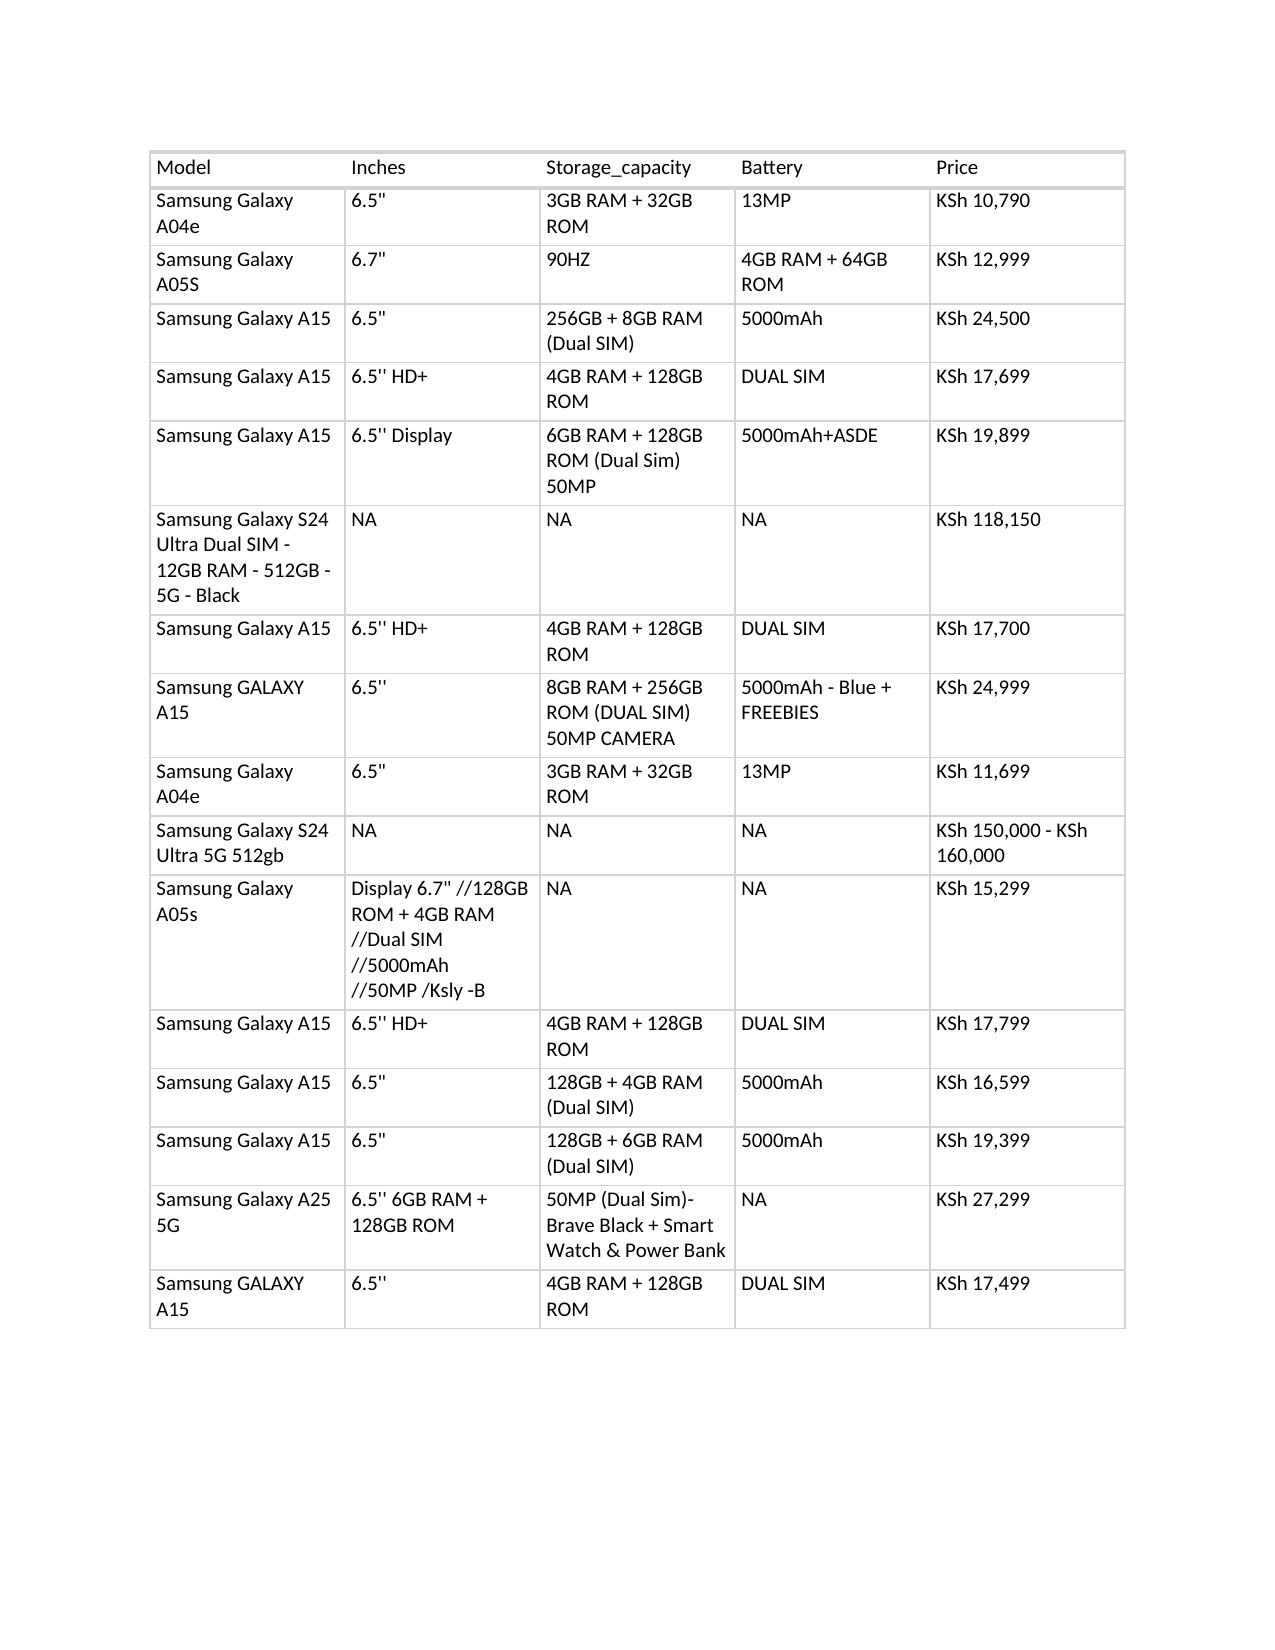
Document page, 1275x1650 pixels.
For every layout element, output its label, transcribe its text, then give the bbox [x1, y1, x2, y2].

table_cell 128GB + 6GB RAM (Dual SIM) [541, 1128, 734, 1185]
table_cell NA [541, 817, 734, 874]
table_cell KSh 19,899 [931, 422, 1124, 504]
table_cell KSh 27,299 [931, 1186, 1124, 1269]
table_cell NA [736, 1186, 929, 1269]
table_cell NA [346, 817, 539, 874]
table_cell NA [736, 817, 929, 874]
table_cell Samsung GALAXY A15 [151, 1271, 344, 1327]
table_cell Samsung Galaxy A15 [151, 363, 344, 420]
table_cell NA [541, 506, 734, 614]
table_cell 5000mAh+ASDE [736, 422, 929, 504]
table_cell NA [736, 506, 929, 614]
table_cell NA [736, 876, 929, 1009]
table_cell Samsung Galaxy A04e [151, 190, 344, 244]
table_header Model [151, 154, 345, 186]
table_cell 13MP [736, 190, 929, 244]
table_cell 5000mAh [736, 1128, 929, 1185]
table_cell DUAL SIM [736, 1271, 929, 1327]
table_cell NA [541, 876, 734, 1009]
table_cell 4GB RAM + 64GB ROM [736, 246, 929, 303]
table_cell 6.5'' [346, 674, 539, 757]
table_cell 6.5" [346, 1069, 539, 1126]
table_cell 6.5'' [346, 1271, 539, 1327]
table_cell NA [346, 506, 539, 614]
table_cell Samsung GALAXY A15 [151, 674, 344, 757]
table_cell Samsung Galaxy A15 [151, 1069, 344, 1126]
table_cell 5000mAh [736, 1069, 929, 1126]
table_cell KSh 17,700 [931, 616, 1124, 673]
table_cell 6GB RAM + 128GB ROM (Dual Sim) 50MP [541, 422, 734, 504]
table_cell Samsung Galaxy A15 [151, 616, 344, 673]
table_cell 6.7" [346, 246, 539, 303]
table_cell Samsung Galaxy A15 [151, 1011, 344, 1067]
table_cell 4GB RAM + 128GB ROM [541, 616, 734, 673]
table_cell Samsung Galaxy A05S [151, 246, 344, 303]
table_cell 5000mAh - Blue + FREEBIES [736, 674, 929, 757]
table_cell DUAL SIM [736, 616, 929, 673]
table_cell Display 6.7" //128GB ROM + 4GB RAM //Dual SIM //5000mAh //50MP /Ksly -B [346, 876, 539, 1009]
table_cell DUAL SIM [736, 1011, 929, 1067]
table_cell KSh 15,299 [931, 876, 1124, 1009]
table_cell 6.5'' Display [346, 422, 539, 504]
table_cell 8GB RAM + 256GB ROM (DUAL SIM) 50MP CAMERA [541, 674, 734, 757]
table_cell 5000mAh [736, 305, 929, 362]
table_cell Samsung Galaxy A05s [151, 876, 344, 1009]
table_cell 6.5'' HD+ [346, 1011, 539, 1067]
table_cell KSh 12,999 [931, 246, 1124, 303]
table_cell 3GB RAM + 32GB ROM [541, 190, 734, 244]
table_cell 90HZ [541, 246, 734, 303]
table_cell KSh 16,599 [931, 1069, 1124, 1126]
table_cell 50MP (Dual Sim)- Brave Black + Smart Watch & Power Bank [541, 1186, 734, 1269]
table_cell KSh 11,699 [931, 758, 1124, 815]
table_cell 6.5'' HD+ [346, 363, 539, 420]
table_cell 6.5'' HD+ [346, 616, 539, 673]
table_cell KSh 17,799 [931, 1011, 1124, 1067]
table_cell KSh 24,500 [931, 305, 1124, 362]
table_cell Samsung Galaxy S24 Ultra Dual SIM - 12GB RAM - 512GB - 5G - Black [151, 506, 344, 614]
table_cell KSh 24,999 [931, 674, 1124, 757]
table_cell KSh 19,399 [931, 1128, 1124, 1185]
table_cell 6.5" [346, 190, 539, 244]
table_cell Samsung Galaxy S24 Ultra 5G 512gb [151, 817, 344, 874]
table_cell KSh 17,499 [931, 1271, 1124, 1327]
table_cell Samsung Galaxy A15 [151, 1128, 344, 1185]
table_cell 128GB + 4GB RAM (Dual SIM) [541, 1069, 734, 1126]
table_cell Samsung Galaxy A25 5G [151, 1186, 344, 1269]
table_cell KSh 17,699 [931, 363, 1124, 420]
table_header Inches [345, 154, 540, 186]
table_cell 6.5'' 6GB RAM + 128GB ROM [346, 1186, 539, 1269]
table_header Price [930, 154, 1124, 186]
table_cell 4GB RAM + 128GB ROM [541, 1011, 734, 1067]
table_cell 4GB RAM + 128GB ROM [541, 1271, 734, 1327]
table_cell 6.5" [346, 758, 539, 815]
table_header Battery [735, 154, 930, 186]
table_cell Samsung Galaxy A15 [151, 422, 344, 504]
table_cell Samsung Galaxy A15 [151, 305, 344, 362]
table_cell 256GB + 8GB RAM (Dual SIM) [541, 305, 734, 362]
table_header Storage_capacity [540, 154, 735, 186]
table_cell 6.5" [346, 305, 539, 362]
table_cell 13MP [736, 758, 929, 815]
table_cell KSh 10,790 [931, 190, 1124, 244]
table_cell 3GB RAM + 32GB ROM [541, 758, 734, 815]
table_cell 4GB RAM + 128GB ROM [541, 363, 734, 420]
table_cell KSh 150,000 - KSh 160,000 [931, 817, 1124, 874]
table_cell Samsung Galaxy A04e [151, 758, 344, 815]
table_cell DUAL SIM [736, 363, 929, 420]
table_cell KSh 118,150 [931, 506, 1124, 614]
table_cell 6.5" [346, 1128, 539, 1185]
